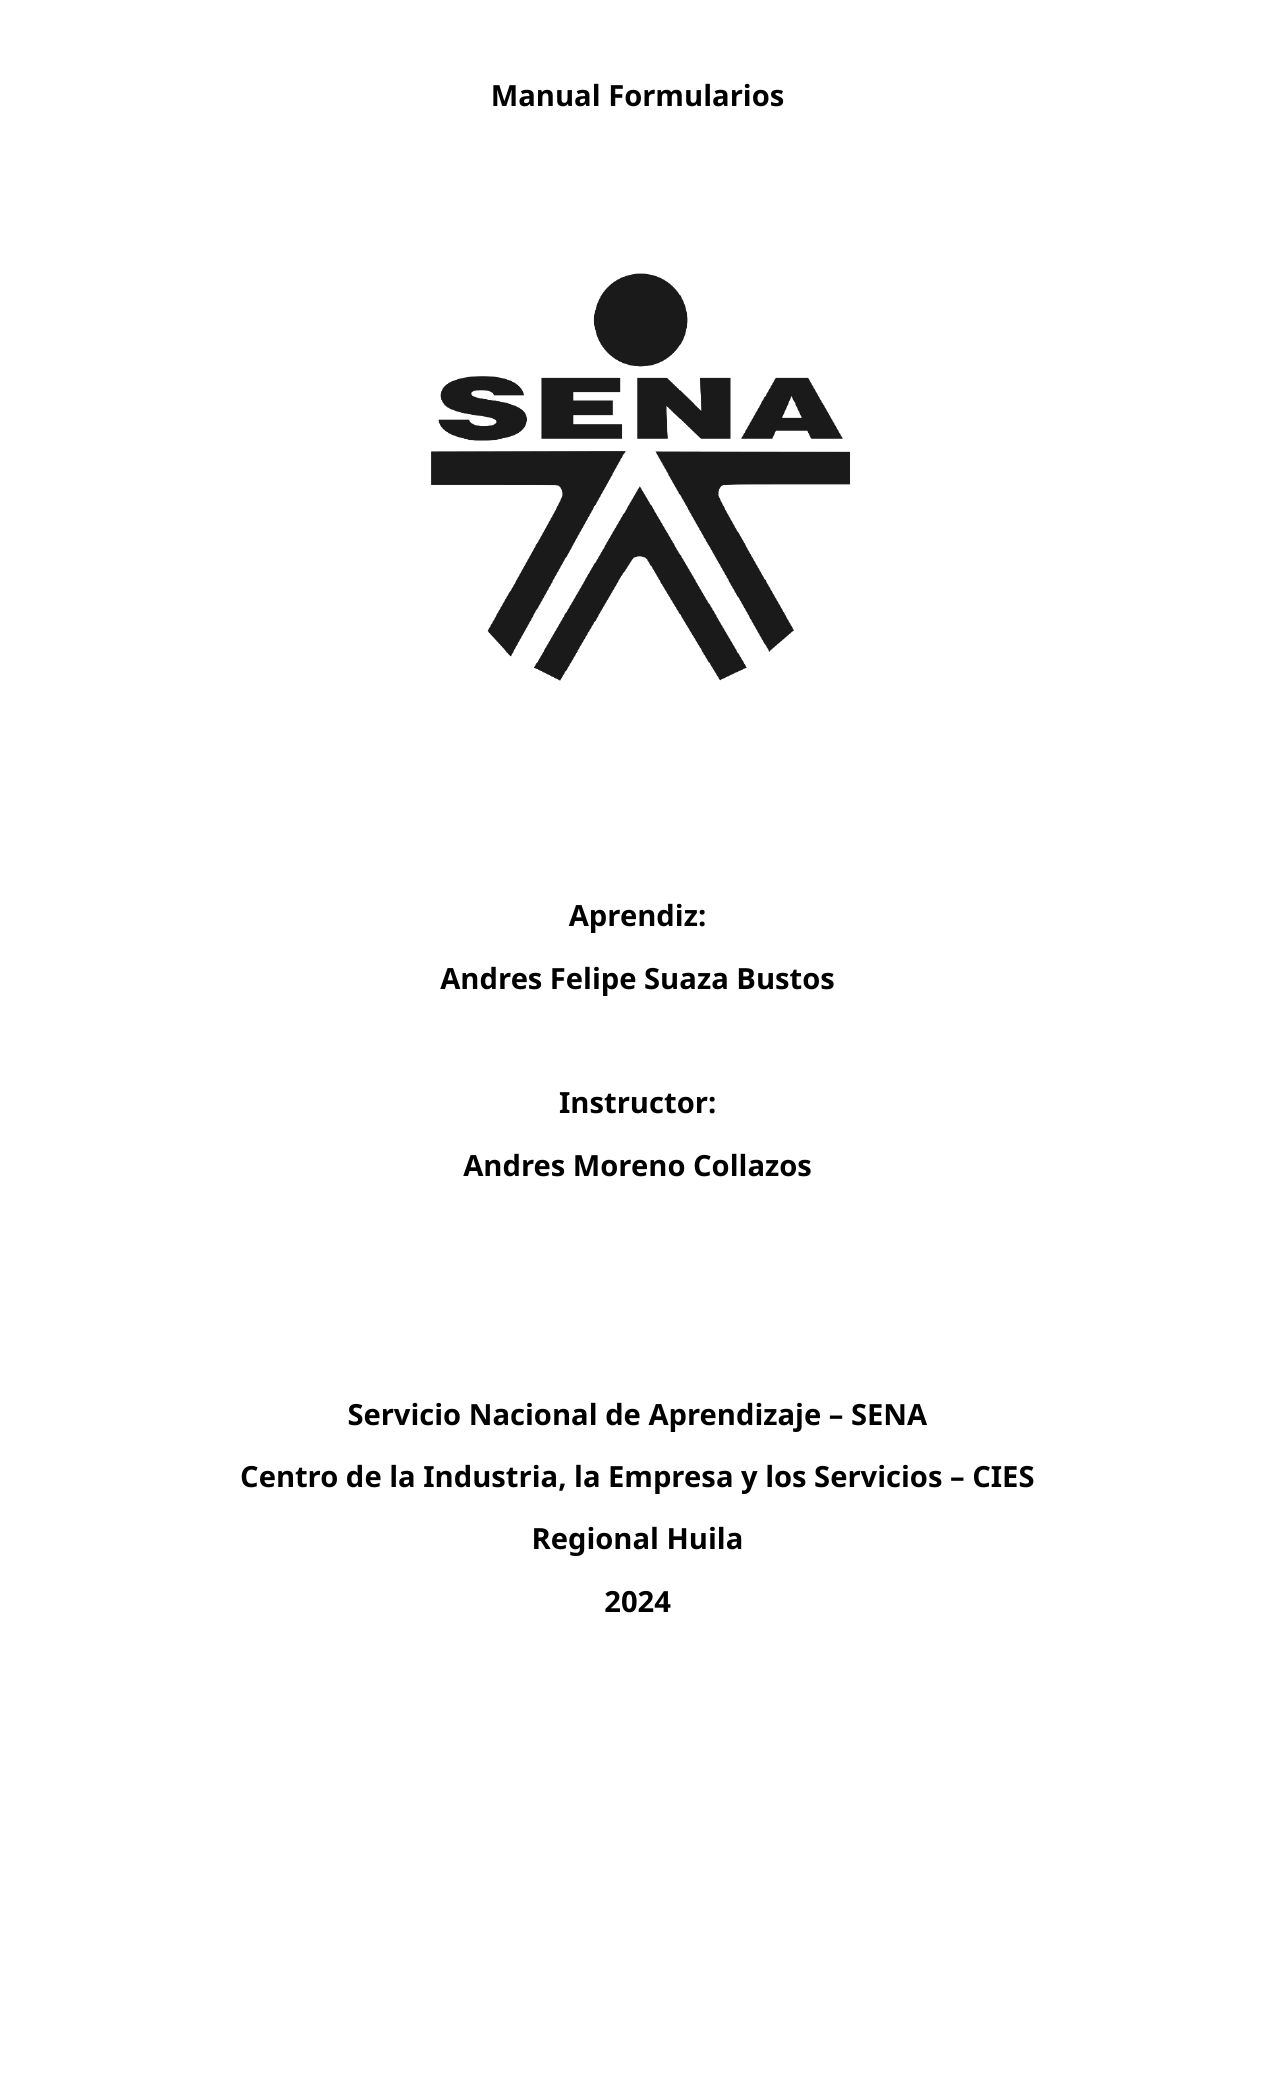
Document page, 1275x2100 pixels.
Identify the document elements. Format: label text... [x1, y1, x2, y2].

text Manual Formularios [75, 75, 1200, 115]
text Andres Felipe Suaza Bustos [75, 958, 1200, 998]
text Centro de la Industria, la Empresa y los Servicios – CIES [75, 1456, 1200, 1496]
text 2024 [75, 1581, 1200, 1621]
text Regional Huila [75, 1519, 1200, 1558]
picture [425, 261, 851, 687]
text Instructor: [75, 1083, 1200, 1122]
text Aprendiz: [75, 896, 1200, 935]
text Servicio Nacional de Aprendizaje – SENA [75, 1394, 1200, 1434]
text Andres Moreno Collazos [75, 1145, 1200, 1184]
